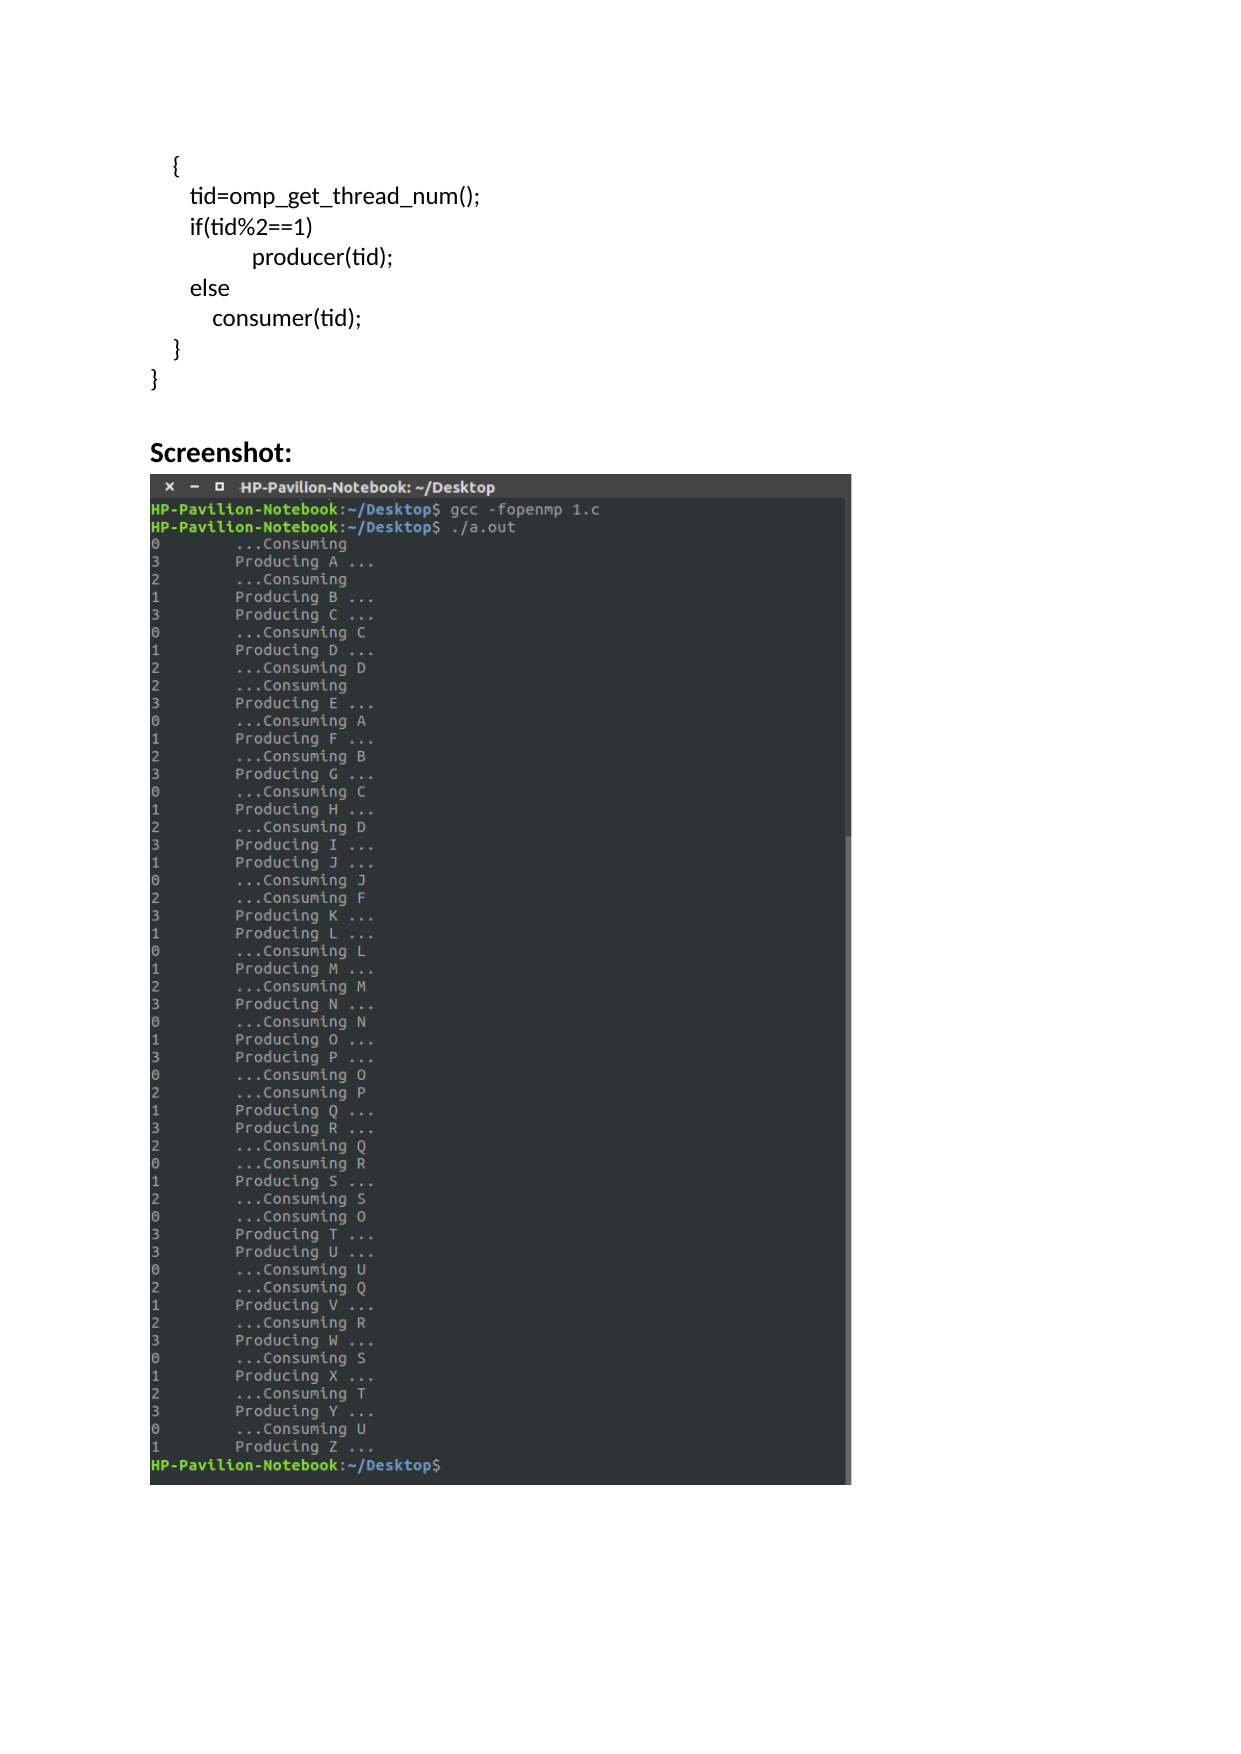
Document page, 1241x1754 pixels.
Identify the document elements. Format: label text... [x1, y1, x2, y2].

picture [150, 474, 852, 1485]
text else [150, 272, 1090, 303]
text producer(tid); [150, 242, 1090, 272]
text consumer(tid); [150, 303, 1090, 333]
text tid=omp_get_thread_num(); [150, 181, 1090, 211]
text } [150, 333, 1090, 364]
text } [150, 364, 1090, 394]
text if(tid%2==1) [150, 211, 1090, 242]
text Screenshot: [150, 434, 1090, 469]
text { [150, 150, 1090, 181]
